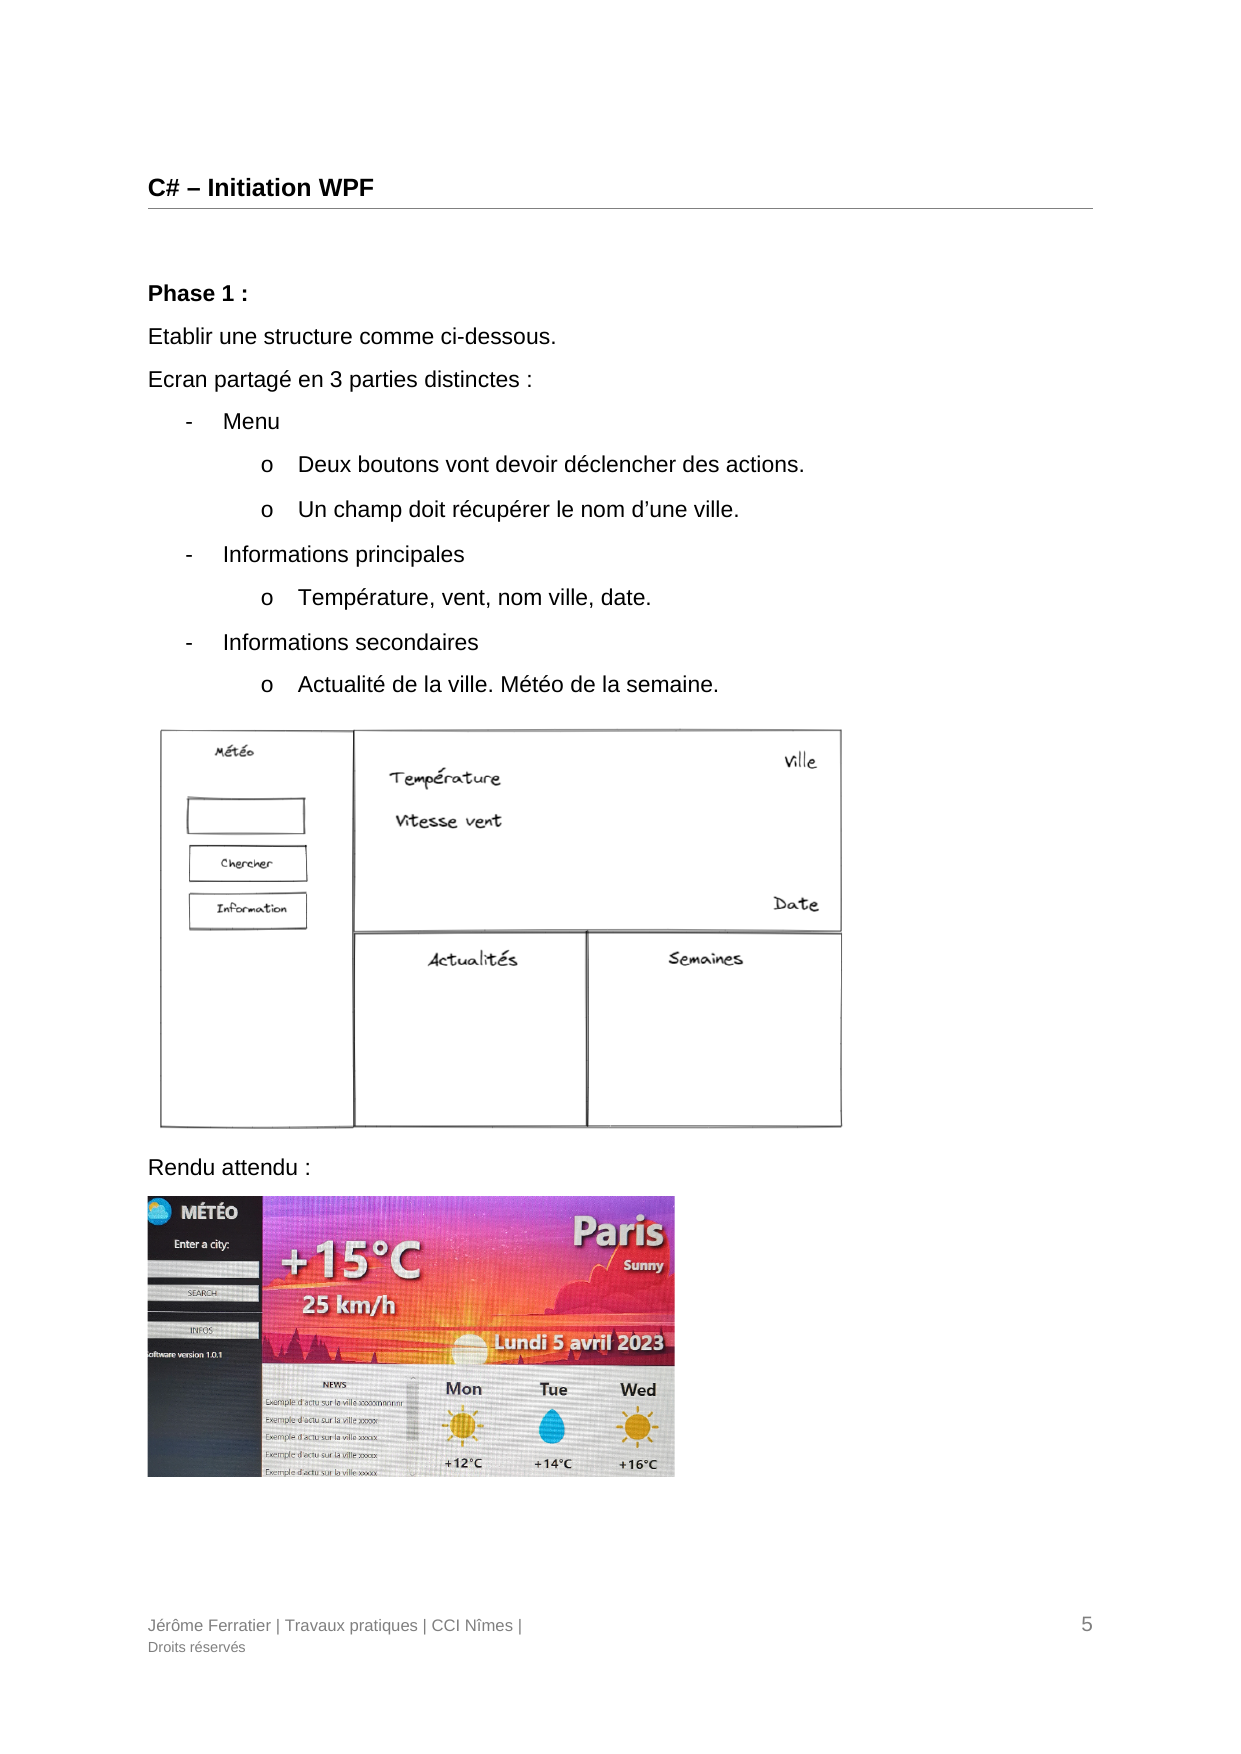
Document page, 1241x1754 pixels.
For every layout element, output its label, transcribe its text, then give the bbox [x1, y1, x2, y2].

text Etablir une structure comme ci-dessous. [148, 323, 1093, 349]
text Ecran partagé en 3 parties distinctes : [148, 366, 1093, 392]
list Un champ doit récupérer le nom d’une ville. [260, 496, 1093, 524]
list Informations secondaires [185, 629, 1093, 655]
text Rendu attendu : [148, 1154, 1093, 1181]
list Menu [185, 408, 1093, 434]
text Phase 1 : [148, 280, 1093, 306]
picture [147, 716, 856, 1138]
list Actualité de la ville. Météo de la semaine. [260, 671, 1093, 700]
text C# – Initiation WPF [148, 173, 1093, 208]
list Informations principales [185, 541, 1093, 567]
list Température, vent, nom ville, date. [260, 584, 1093, 612]
list Deux boutons vont devoir déclencher des actions. [260, 451, 1093, 479]
picture [147, 1196, 675, 1477]
